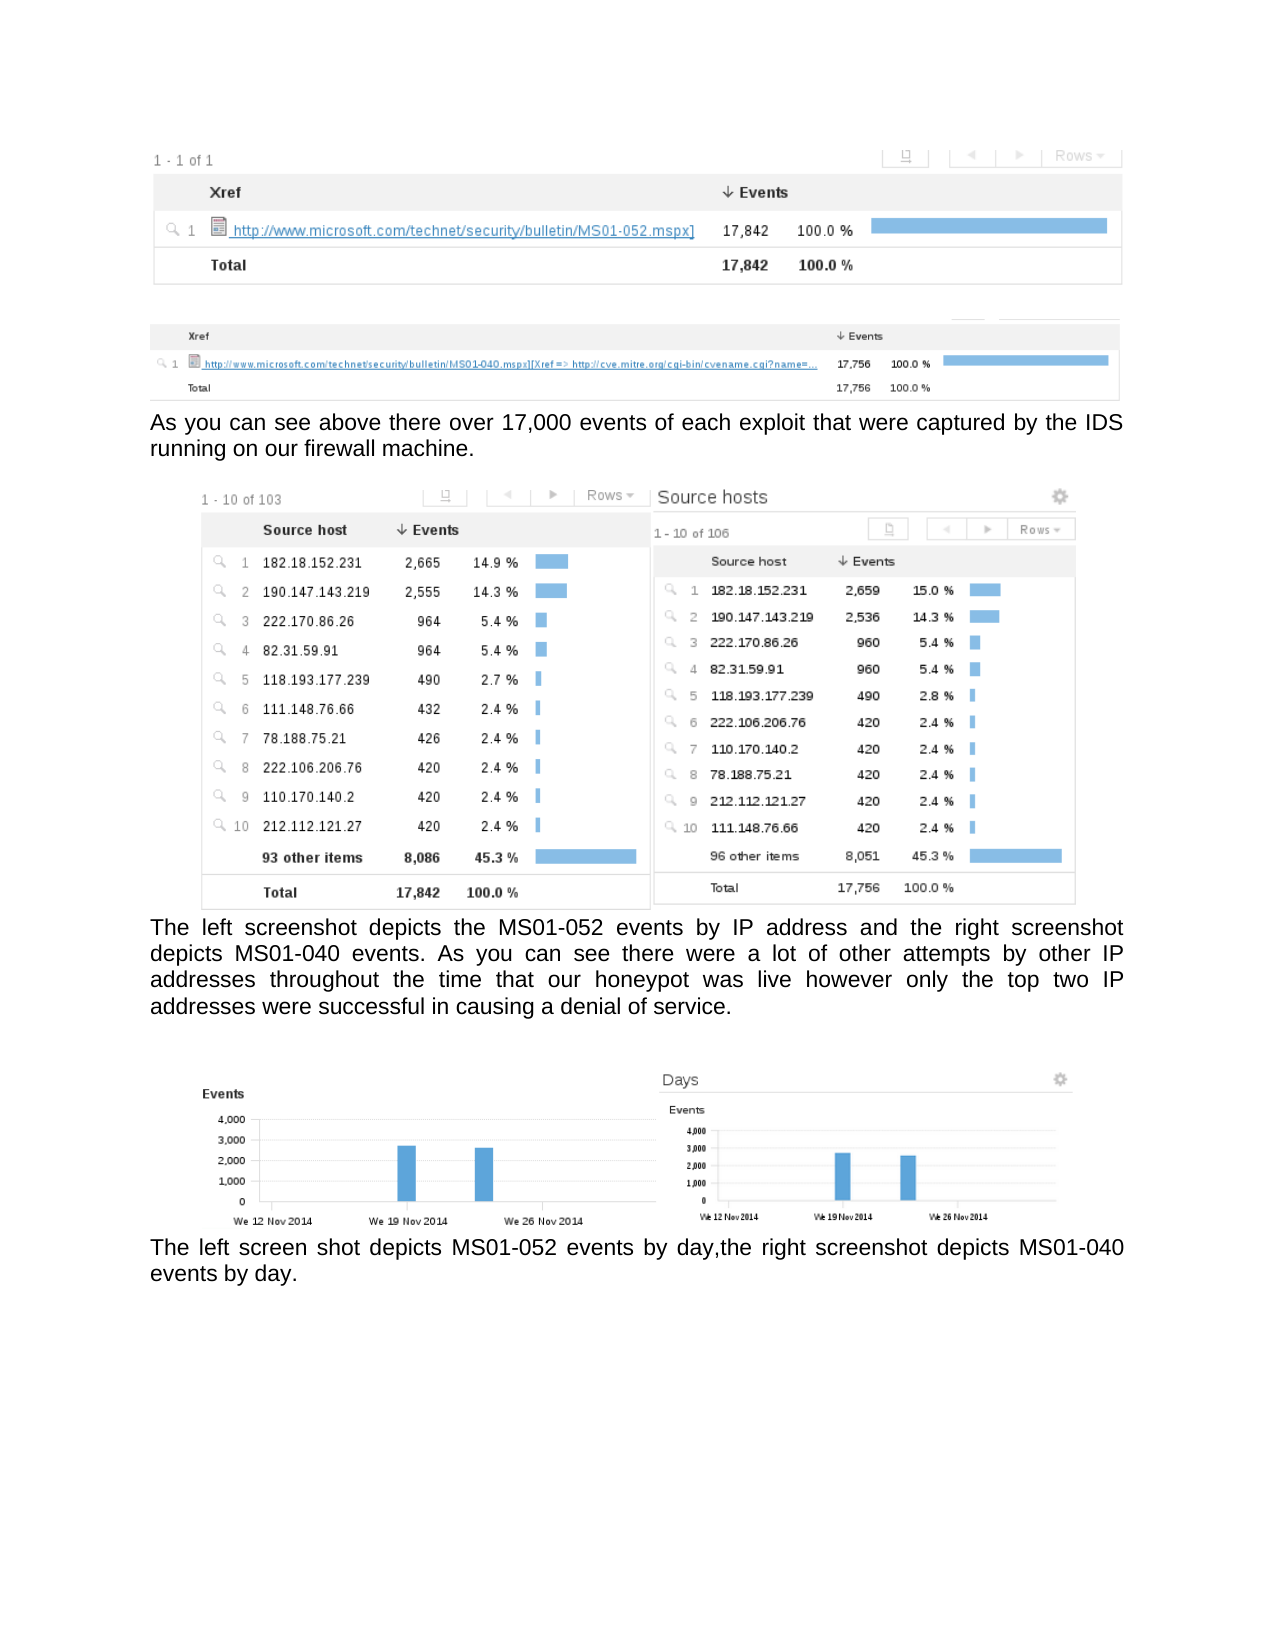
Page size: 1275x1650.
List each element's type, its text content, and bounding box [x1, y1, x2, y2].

picture [150, 150, 1125, 286]
picture [150, 319, 1125, 405]
text The left screen shot depicts MS01-052 events by day,the right screenshot depicts MS01-040 events by day. [150, 1234, 1125, 1287]
text The left screenshot depicts the MS01-052 events by IP address and the right screenshot depicts MS01-040 events. As you can see there were a lot of other attempts by other IP addresses throughout the time that our honeypot was live however only the top two IP addresses were successful in causing a denial of service. [150, 913, 1125, 1019]
picture [199, 482, 1076, 910]
picture [198, 1070, 1077, 1231]
text As you can see above there over 17,000 events of each exploit that were captured by the IDS running on our firewall machine. [150, 409, 1125, 461]
